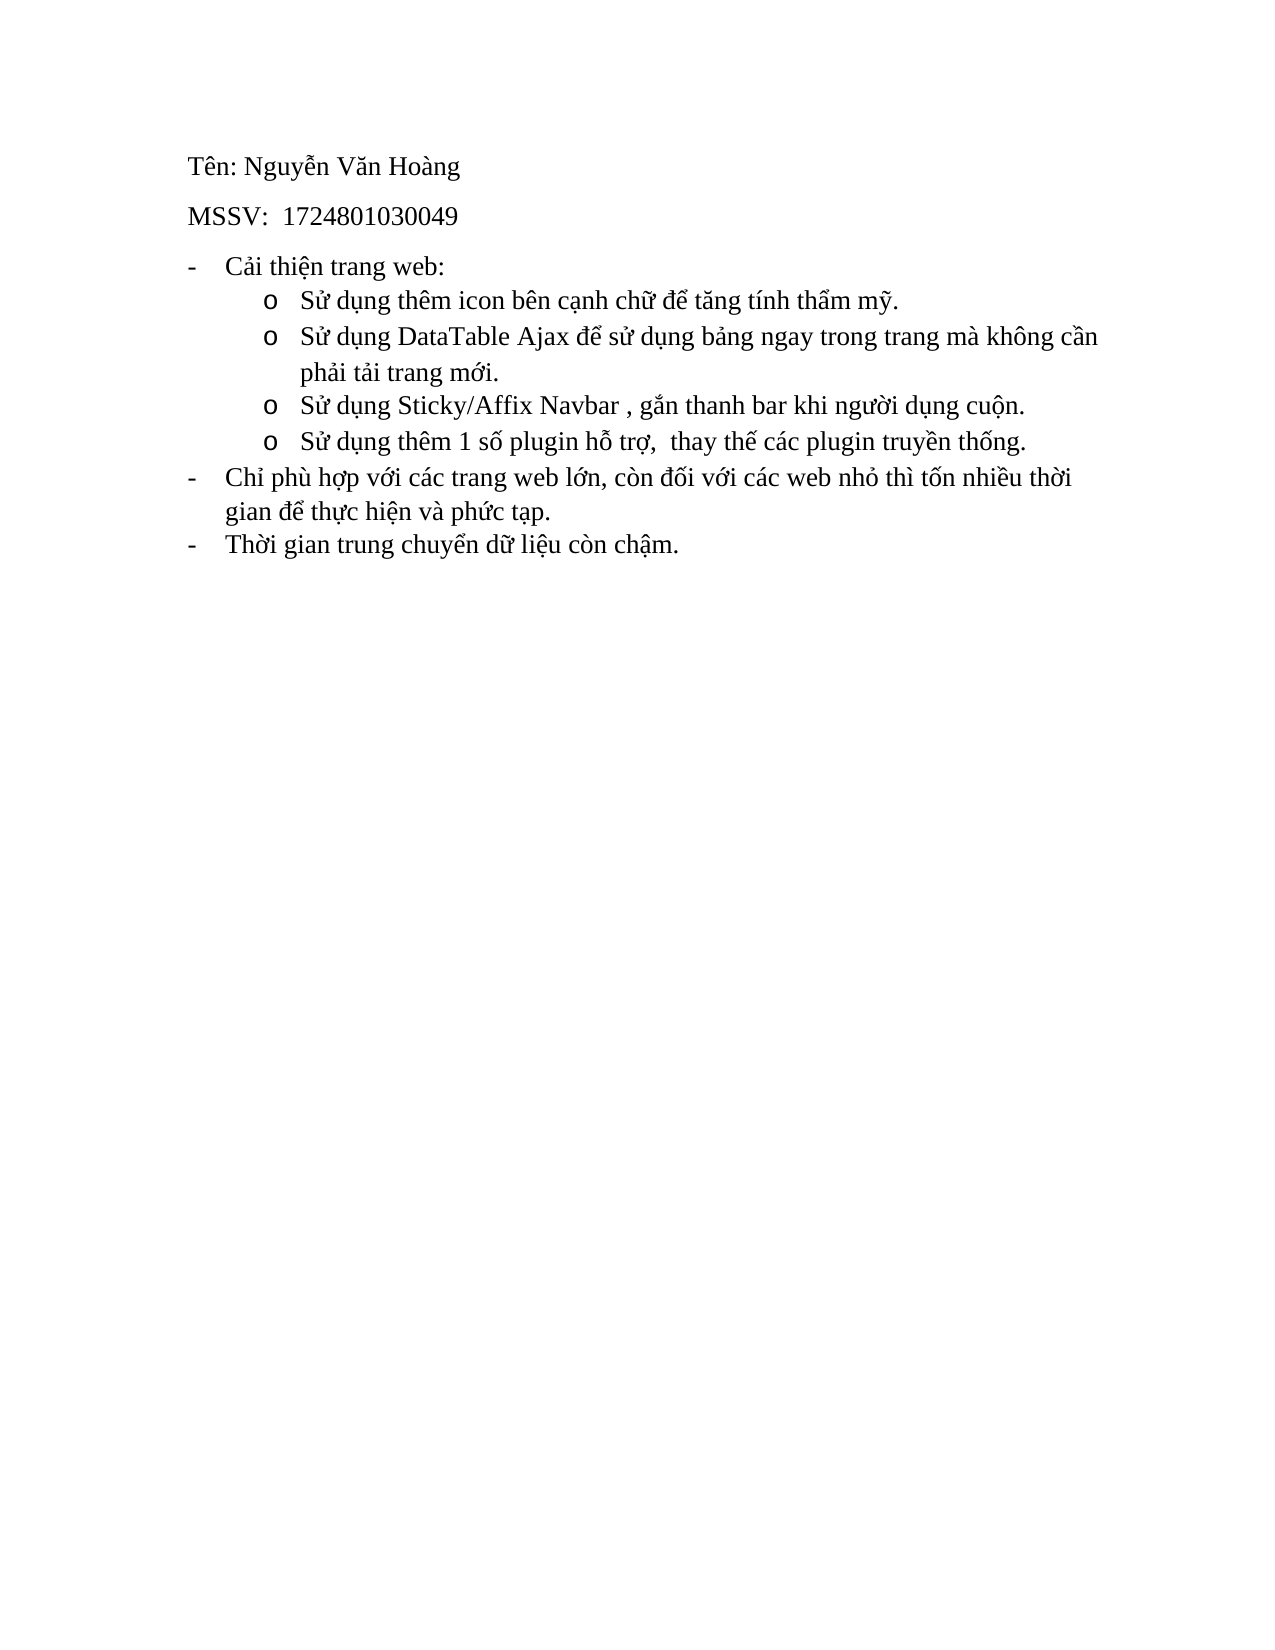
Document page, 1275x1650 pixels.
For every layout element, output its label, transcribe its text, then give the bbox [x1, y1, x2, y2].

list Sử dụng thêm icon bên cạnh chữ để tăng tính thẩm mỹ. [262, 284, 1125, 317]
text Tên: Nguyễn Văn Hoàng [187, 150, 1125, 181]
list Cải thiện trang web: [187, 250, 1125, 282]
list Sử dụng DataTable Ajax để sử dụng bảng ngay trong trang mà không cần phải tải trang mới. [262, 320, 1125, 387]
list Thời gian trung chuyển dữ liệu còn chậm. [187, 528, 1125, 560]
list Chỉ phù hợp với các trang web lớn, còn đối với các web nhỏ thì tốn nhiều thời gian để thực hiện và phức tạp. [187, 461, 1125, 526]
list Sử dụng thêm 1 số plugin hỗ trợ, thay thế các plugin truyền thống. [262, 425, 1125, 459]
list Sử dụng Sticky/Affix Navbar , gắn thanh bar khi người dụng cuộn. [262, 389, 1125, 423]
text MSSV: 1724801030049 [187, 200, 1125, 231]
